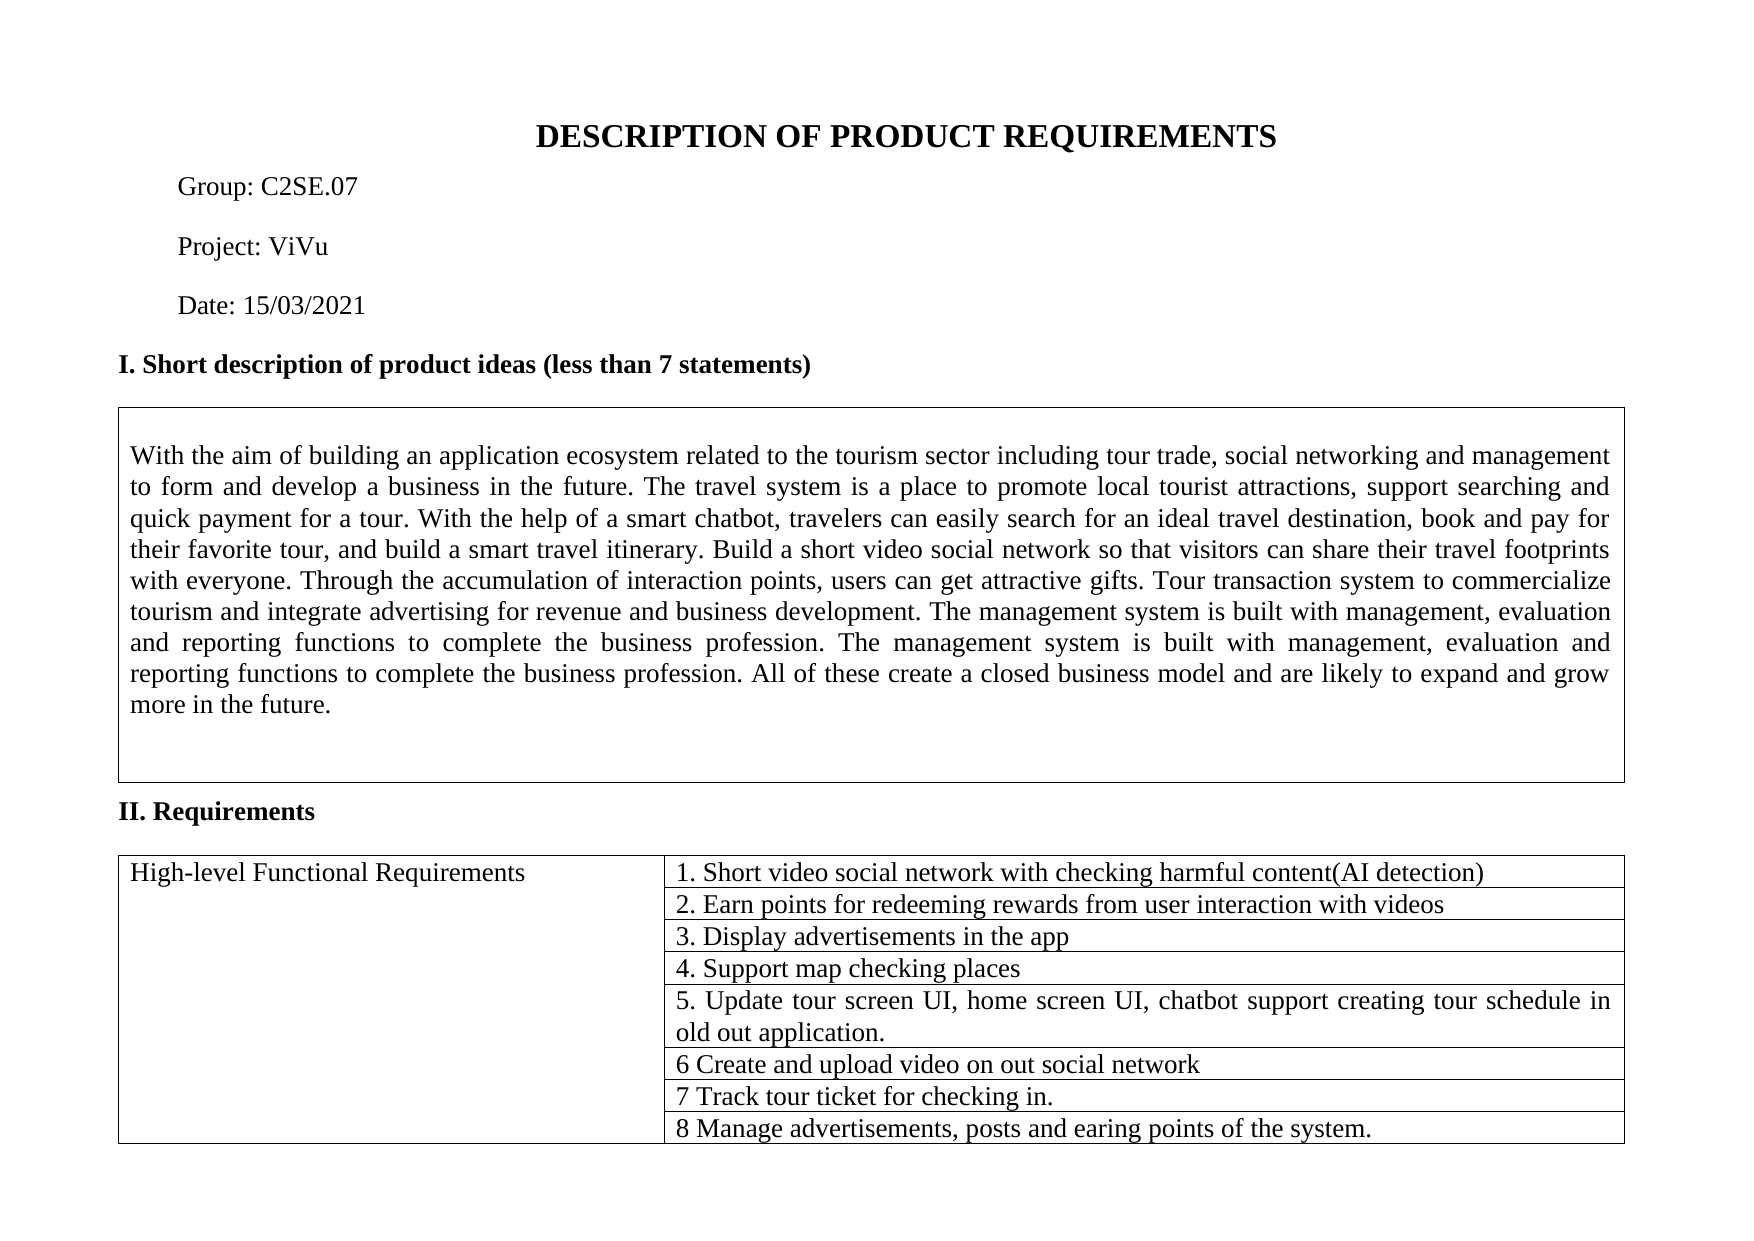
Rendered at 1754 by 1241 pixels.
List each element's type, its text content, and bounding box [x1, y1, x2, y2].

table_cell 4. Support map checking places [665, 952, 1624, 983]
table_cell 7 Track tour ticket for checking in. [665, 1080, 1624, 1111]
table_header With the aim of building an application ecosystem related to the tourism sector including tour trade, social networking and management to form and develop a business in the future. The travel system is a place to promote local tourist attractions, support searching and quick payment for a tour. With the help of a smart chatbot, travelers can easily search for an ideal travel destination, book and pay for their favorite tour, and build a smart travel itinerary. Build a short video social network so that visitors can share their travel footprints with everyone. Through the accumulation of interaction points, users can get attractive gifts. Tour transaction system to commercialize tourism and integrate advertising for revenue and business development. The management system is built with management, evaluation and reporting functions to complete the business profession. The management system is built with management, evaluation and reporting functions to complete the business profession. All of these create a closed business model and are likely to expand and grow more in the future. [119, 408, 1624, 782]
text I. Short description of product ideas (less than 7 statements) [118, 348, 1636, 379]
text Project: ViVu [177, 230, 1636, 261]
text Group: C2SE.07 [177, 171, 1636, 202]
text II. Requirements [118, 796, 1636, 827]
table_cell 6 Create and upload video on out social network [665, 1048, 1624, 1079]
table_cell 2. Earn points for redeeming rewards from user interaction with videos [665, 888, 1624, 919]
table_cell 3. Display advertisements in the app [665, 920, 1624, 951]
table_cell 5. Update tour screen UI, home screen UI, chatbot support creating tour schedule in old out application. [665, 985, 1624, 1047]
subtitle DESCRIPTION OF PRODUCT REQUIREMENTS [118, 116, 1636, 154]
table_cell 8 Manage advertisements, posts and earing points of the system. [665, 1112, 1624, 1143]
text Date: 15/03/2021 [177, 289, 1636, 320]
table_header 1. Short video social network with checking harmful content(AI detection) [665, 856, 1624, 887]
table_header High-level Functional Requirements [119, 856, 664, 1143]
